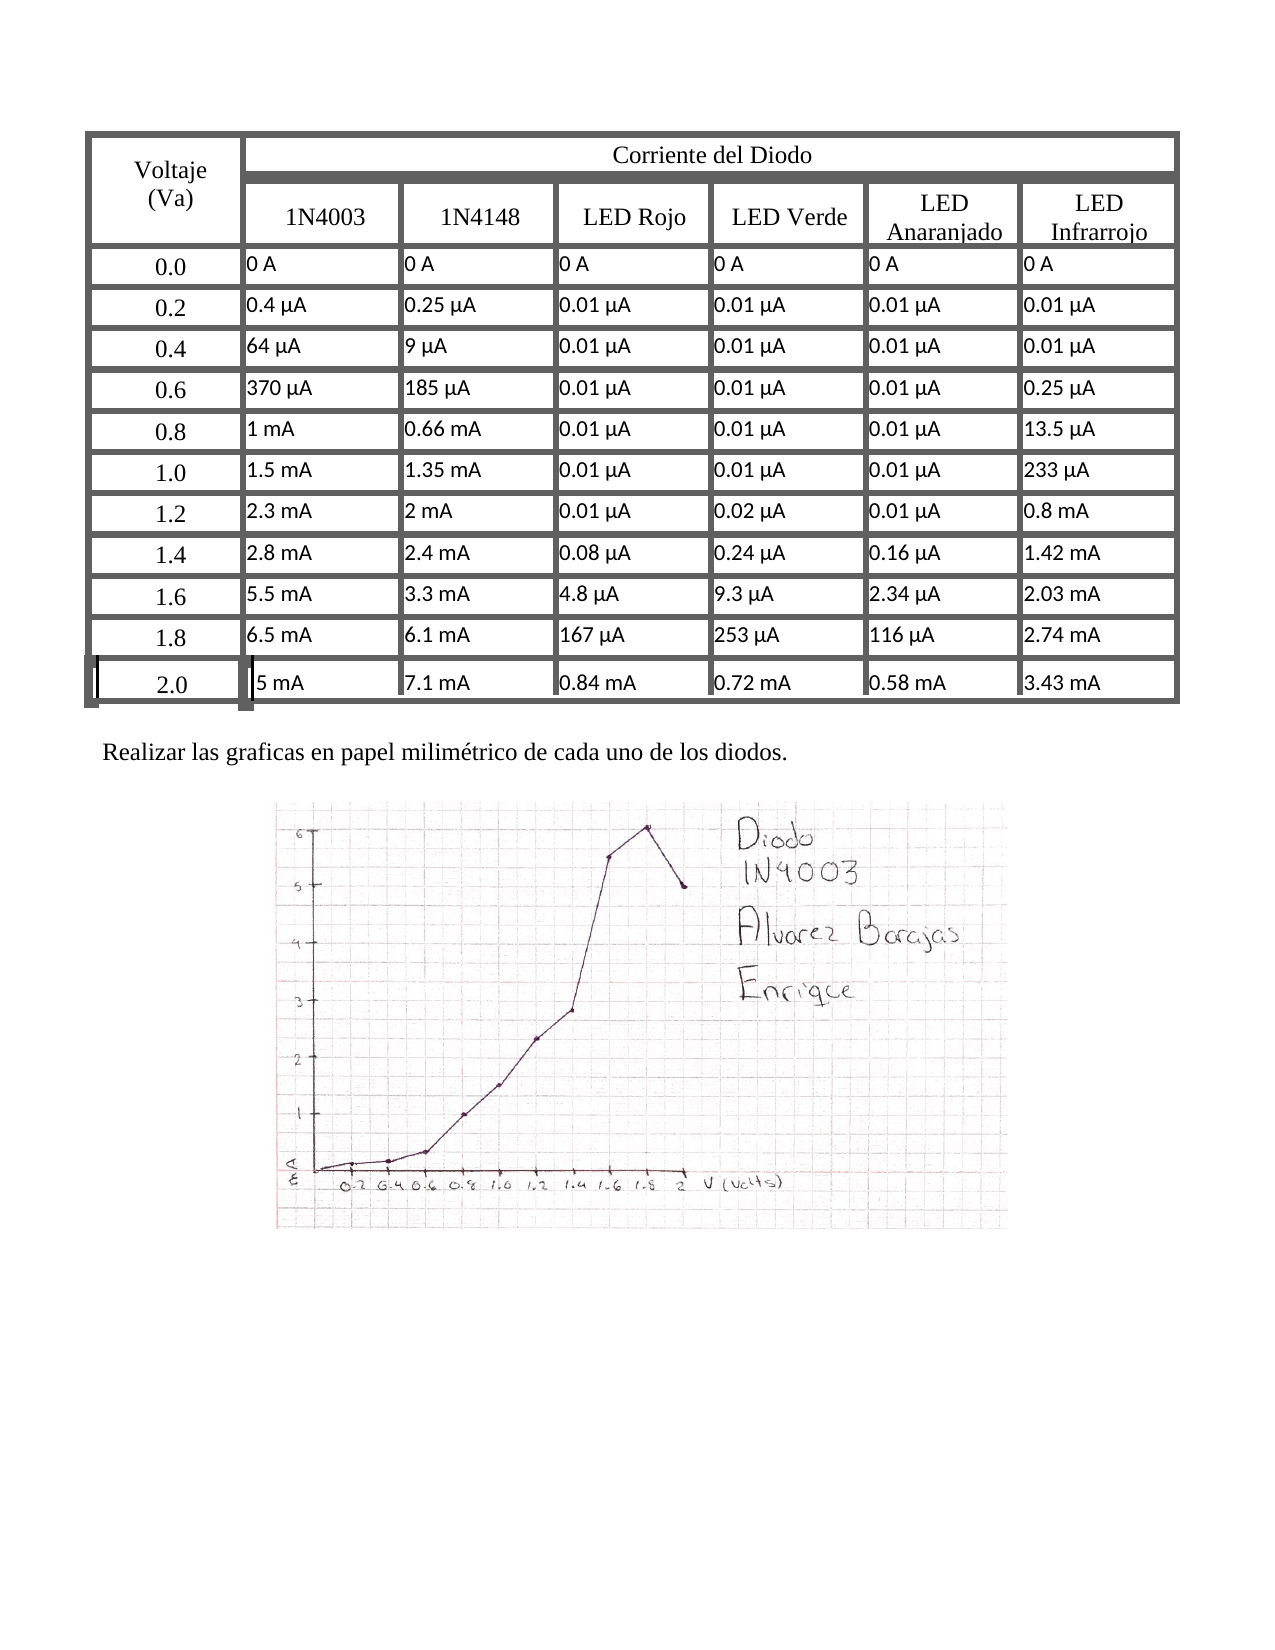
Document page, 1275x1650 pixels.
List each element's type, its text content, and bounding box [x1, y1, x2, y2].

table_cell 185 µA [404, 373, 553, 408]
table_cell 233 µA [1023, 455, 1174, 490]
table_cell 116 µA [869, 620, 1017, 655]
text Realizar las graficas en papel milimétrico de cada uno de los diodos. [102, 737, 1160, 766]
table_cell 0.58 mA [866, 661, 1020, 698]
table_cell 1.5 mA [246, 455, 398, 490]
table_cell 0.01 µA [1023, 331, 1174, 366]
table_cell 0.01 µA [714, 290, 863, 325]
table_cell 0.01 µA [559, 455, 708, 490]
table_cell 0.01 µA [869, 373, 1017, 408]
table_cell 2.4 mA [404, 538, 553, 573]
table_cell 1.2 [92, 496, 240, 531]
table_cell 0.01 µA [869, 496, 1017, 531]
table_cell 0.25 µA [404, 290, 553, 325]
table_cell 0.01 µA [559, 414, 708, 449]
picture [267, 802, 1008, 1229]
table_cell 5.5 mA [246, 579, 398, 614]
table_cell 2.03 mA [1023, 579, 1174, 614]
table_cell 1 mA [246, 414, 398, 449]
table_cell 167 µA [559, 620, 708, 655]
table_cell 0.01 µA [559, 496, 708, 531]
table_cell 9 µA [404, 331, 553, 366]
table_cell 1.0 [92, 455, 240, 490]
table_cell 6.1 mA [404, 620, 553, 655]
table_cell 0.8 [92, 414, 240, 449]
table_cell 2.8 mA [246, 538, 398, 573]
table_cell 1.42 mA [1023, 538, 1174, 573]
table_cell 13.5 µA [1023, 414, 1174, 449]
table_cell 0.01 µA [559, 290, 708, 325]
table_cell 0.01 µA [869, 331, 1017, 366]
table_cell 0.0 [92, 249, 240, 284]
table_cell 2.0 [99, 661, 238, 698]
table_cell 0.01 µA [869, 455, 1017, 490]
table_cell 0.66 mA [404, 414, 553, 449]
table_cell 370 µA [246, 373, 398, 408]
table_cell 0.01 µA [1023, 290, 1174, 325]
table_cell 1N4003 [246, 184, 398, 243]
table_cell 2.3 mA [246, 496, 398, 531]
table_cell 0 A [714, 249, 863, 284]
table_cell 0.4 µA [246, 290, 398, 325]
table_header Corriente del Diodo [246, 138, 1174, 171]
table_cell 0.24 µA [714, 538, 863, 573]
table_cell 1.4 [92, 538, 240, 573]
table_cell 64 µA [246, 331, 398, 366]
table_cell 0.01 µA [869, 414, 1017, 449]
table_cell 0.01 µA [869, 290, 1017, 325]
table_cell 5 mA [254, 661, 401, 698]
table_cell 1N4148 [404, 184, 553, 243]
table_cell 0.01 µA [559, 331, 708, 366]
table_cell 0 A [1023, 249, 1174, 284]
table_cell LED Verde [714, 184, 863, 243]
table_cell 0 A [559, 249, 708, 284]
table_cell 0.01 µA [714, 455, 863, 490]
table_cell 2 mA [404, 496, 553, 531]
table_cell 0.01 µA [714, 373, 863, 408]
table_cell 7.1 mA [401, 661, 556, 698]
table_cell 0.02 µA [714, 496, 863, 531]
table_cell 0.8 mA [1023, 496, 1174, 531]
table_header Voltaje (Va) [92, 138, 240, 243]
table_cell 4.8 µA [559, 579, 708, 614]
table_cell 0.2 [92, 290, 240, 325]
table_cell 0.16 µA [869, 538, 1017, 573]
table_cell 0.01 µA [714, 331, 863, 366]
table_cell 2.34 µA [869, 579, 1017, 614]
table_cell 0.72 mA [711, 661, 866, 698]
table_cell LED Anaranjado [869, 184, 1017, 243]
table_cell 0 A [404, 249, 553, 284]
table_cell 3.3 mA [404, 579, 553, 614]
table_cell 0 A [246, 249, 398, 284]
table_cell 0.6 [92, 373, 240, 408]
table_cell 3.43 mA [1020, 661, 1174, 698]
table_cell 0.08 µA [559, 538, 708, 573]
table_cell 1.8 [92, 620, 240, 655]
table_cell 0.01 µA [559, 373, 708, 408]
table_cell 253 µA [714, 620, 863, 655]
table_cell 0.25 µA [1023, 373, 1174, 408]
table_cell 0.4 [92, 331, 240, 366]
table_cell LED Infrarrojo [1023, 184, 1174, 243]
table_cell 9.3 µA [714, 579, 863, 614]
table_cell 2.74 mA [1023, 620, 1174, 655]
table_cell 0 A [869, 249, 1017, 284]
table_cell 1.35 mA [404, 455, 553, 490]
table_cell 6.5 mA [246, 620, 398, 655]
table_cell 0.01 µA [714, 414, 863, 449]
table_cell LED Rojo [559, 184, 708, 243]
table_cell 1.6 [92, 579, 240, 614]
table_cell 0.84 mA [556, 661, 711, 698]
